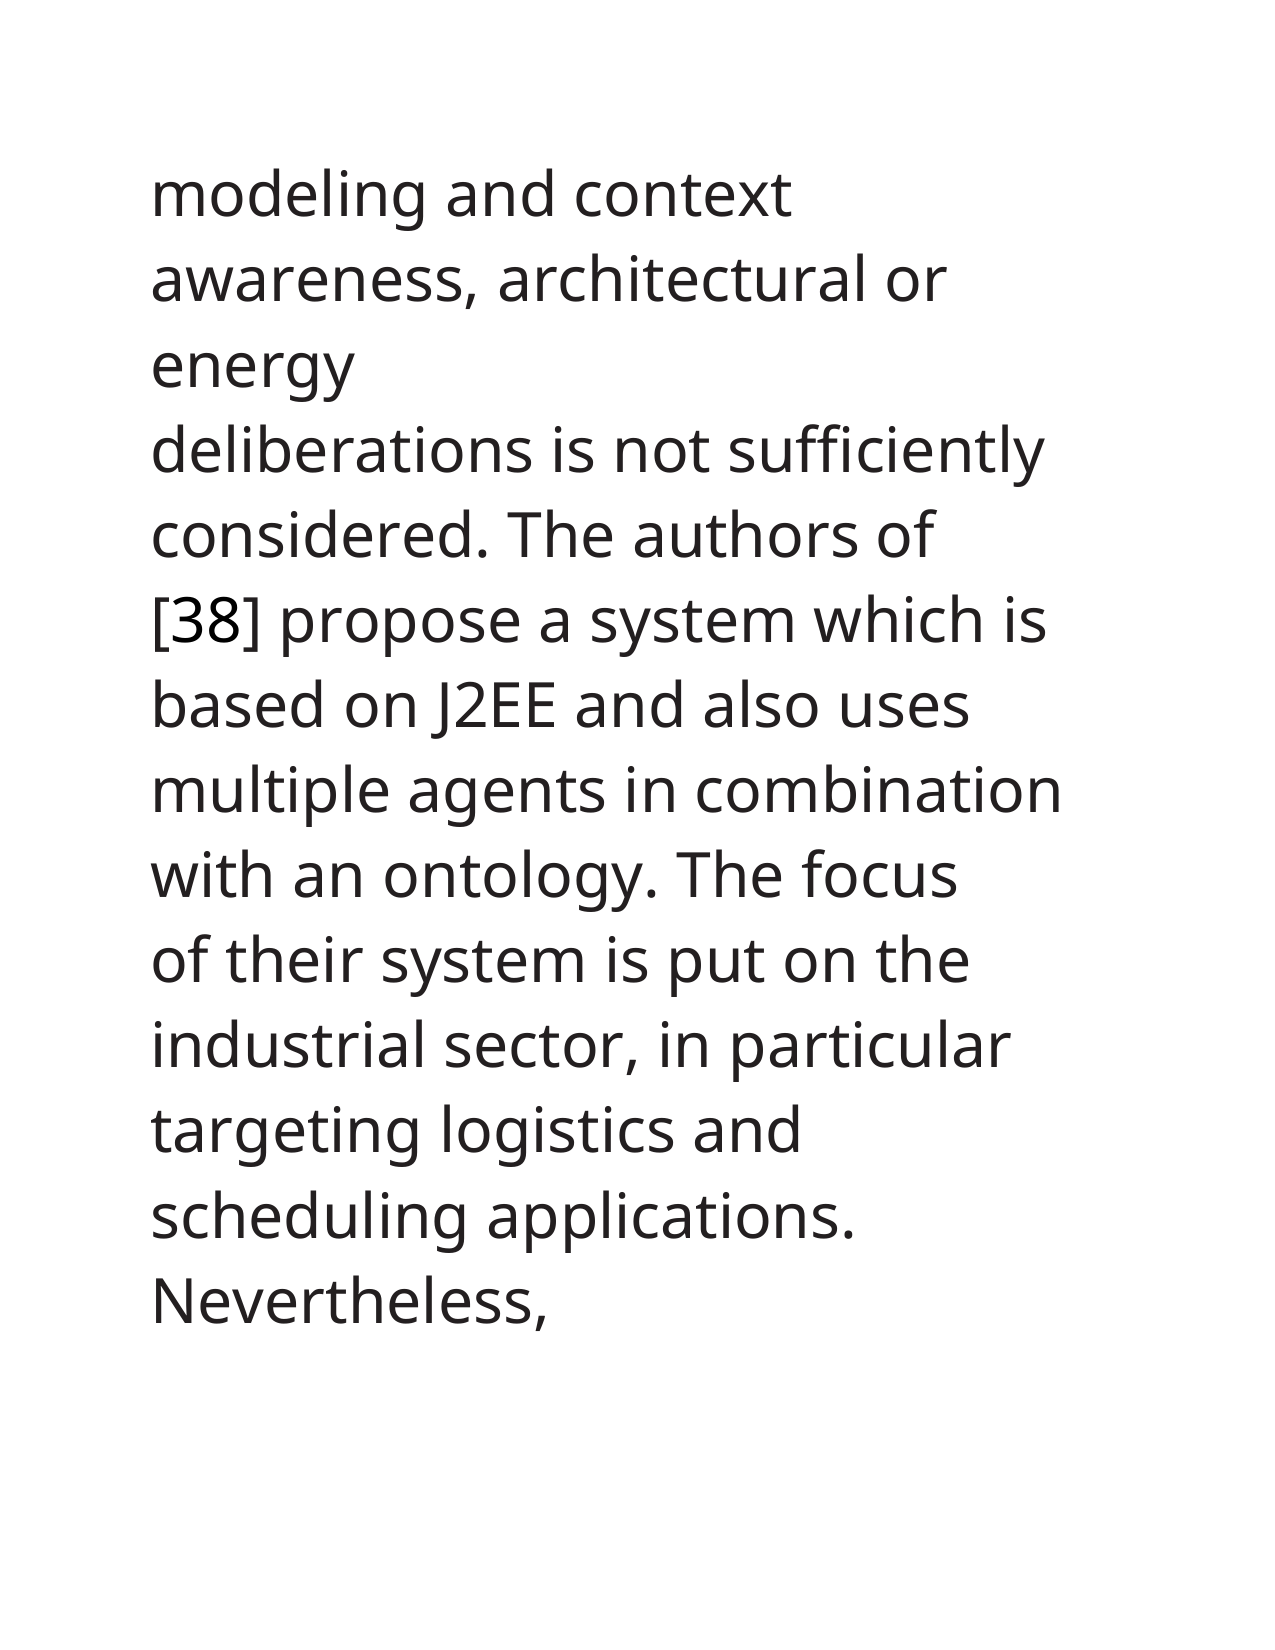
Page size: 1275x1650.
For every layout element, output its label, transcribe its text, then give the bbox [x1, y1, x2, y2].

text [38] propose a system which is based on J2EE and also uses [150, 576, 1125, 746]
text of their system is put on the industrial sector, in particular [150, 916, 1125, 1086]
text targeting logistics and scheduling applications. Nevertheless, [150, 1086, 1125, 1341]
text modeling and context awareness, architectural or energy [150, 150, 1125, 405]
text multiple agents in combination with an ontology. The focus [150, 746, 1125, 916]
text deliberations is not suﬃciently considered. The authors of [150, 405, 1125, 576]
